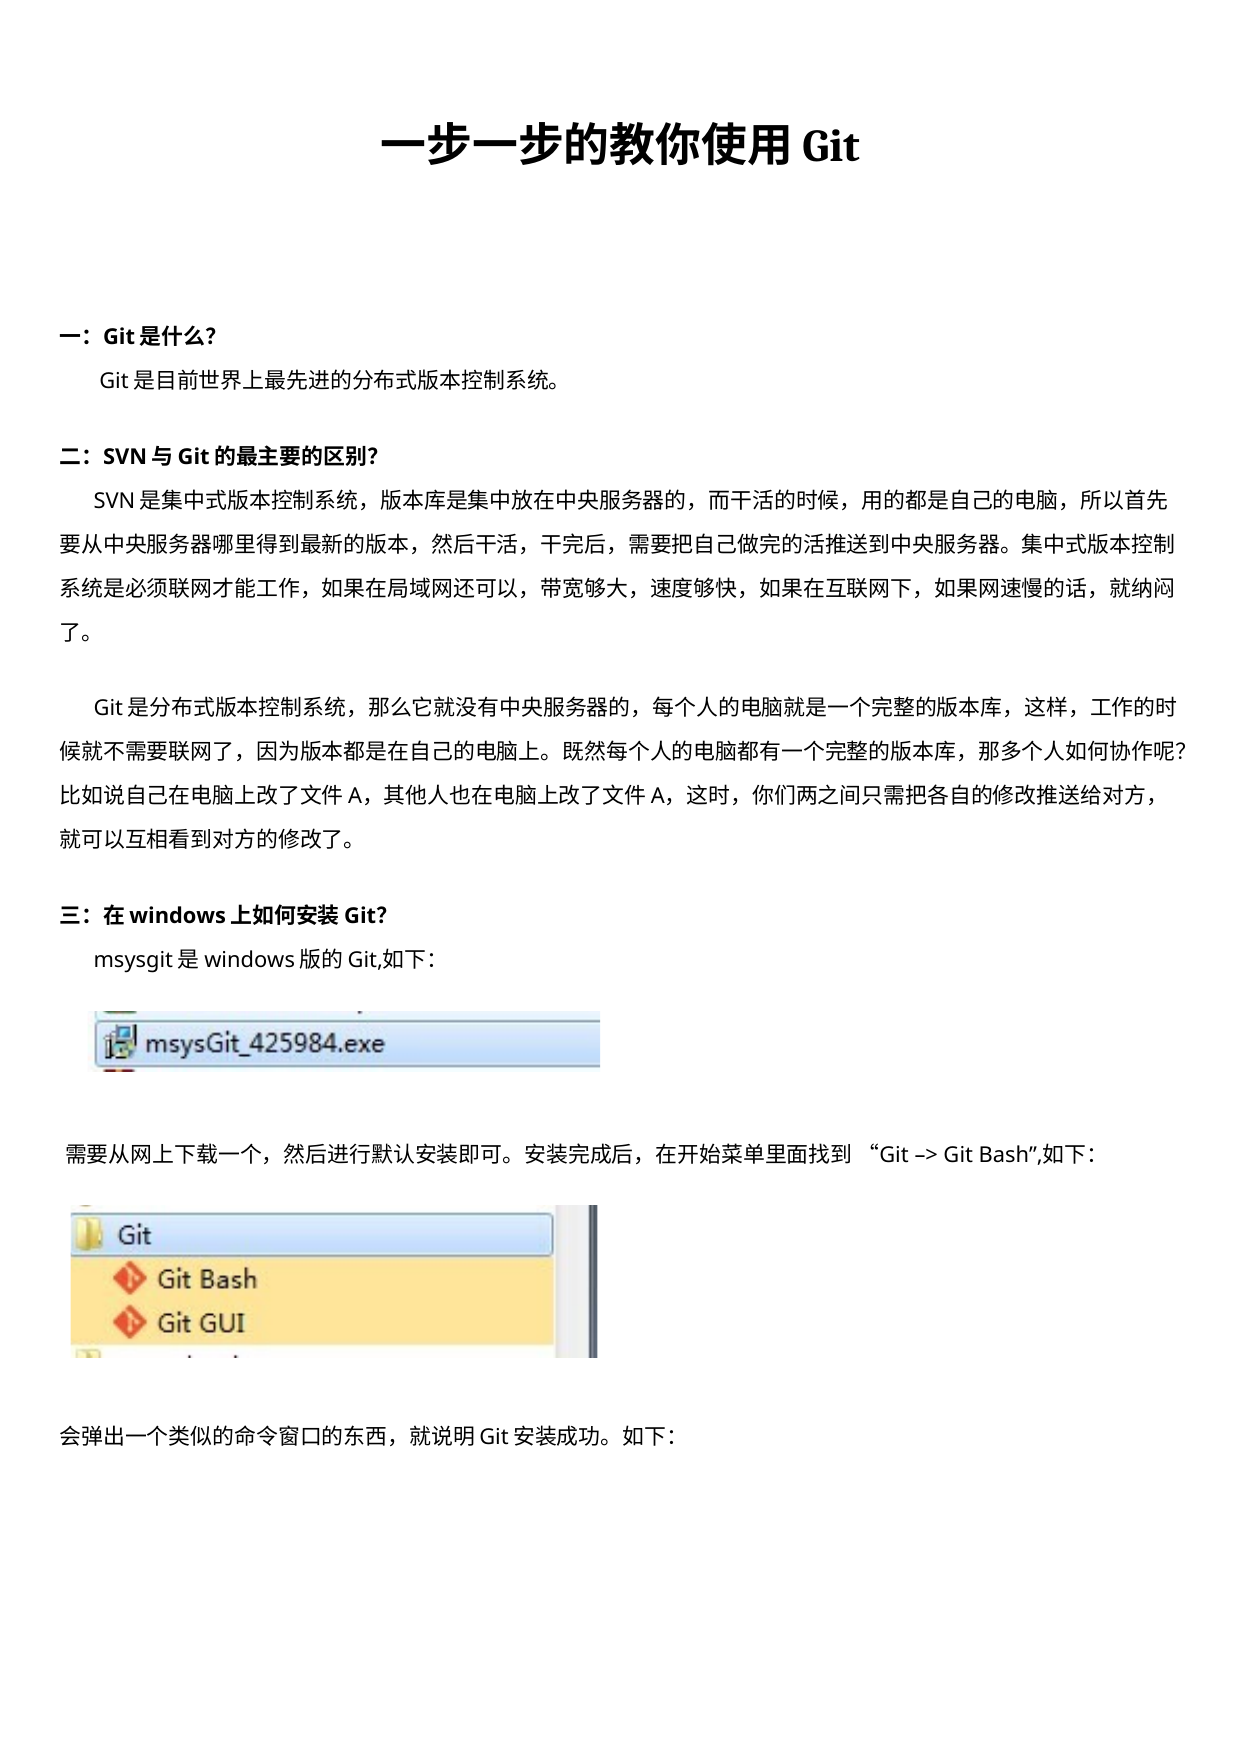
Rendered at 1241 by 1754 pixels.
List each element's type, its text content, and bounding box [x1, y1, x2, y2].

text Git是目前世界上最先进的分布式版本控制系统。 [59, 357, 1181, 401]
text 需要从网上下载一个，然后进行默认安装即可。安装完成后，在开始菜单里面找到 “Git –> Git Bash”,如下： [59, 1130, 1181, 1174]
picture [70, 1205, 598, 1358]
picture [87, 1011, 601, 1072]
text 三：在windows上如何安装Git？ [59, 892, 1181, 936]
text 会弹出一个类似的命令窗口的东西，就说明Git安装成功。如下： [59, 1413, 1181, 1457]
text 一：Git是什么？ [59, 313, 1181, 357]
text 二：SVN与Git的最主要的区别？ [59, 433, 1181, 477]
text msysgit是 windows版的Git,如下： [59, 936, 1181, 980]
subtitle 一步一步的教你使用Git [59, 97, 1181, 185]
text Git是分布式版本控制系统，那么它就没有中央服务器的，每个人的电脑就是一个完整的版本库，这样，工作的时候就不需要联网了，因为版本都是在自己的电脑上。既然每个人的电脑都有一个完整的版本库，那多个人如何协作呢？比如说自己在电脑上改了文件A，其他人也在电脑上改了文件A，这时，你们两之间只需把各自的修改推送给对方，就可以互相看到对方的修改了。 [59, 684, 1181, 860]
text SVN是集中式版本控制系统，版本库是集中放在中央服务器的，而干活的时候，用的都是自己的电脑，所以首先要从中央服务器哪里得到最新的版本，然后干活，干完后，需要把自己做完的活推送到中央服务器。集中式版本控制系统是必须联网才能工作，如果在局域网还可以，带宽够大，速度够快，如果在互联网下，如果网速慢的话，就纳闷了。 [59, 477, 1181, 653]
